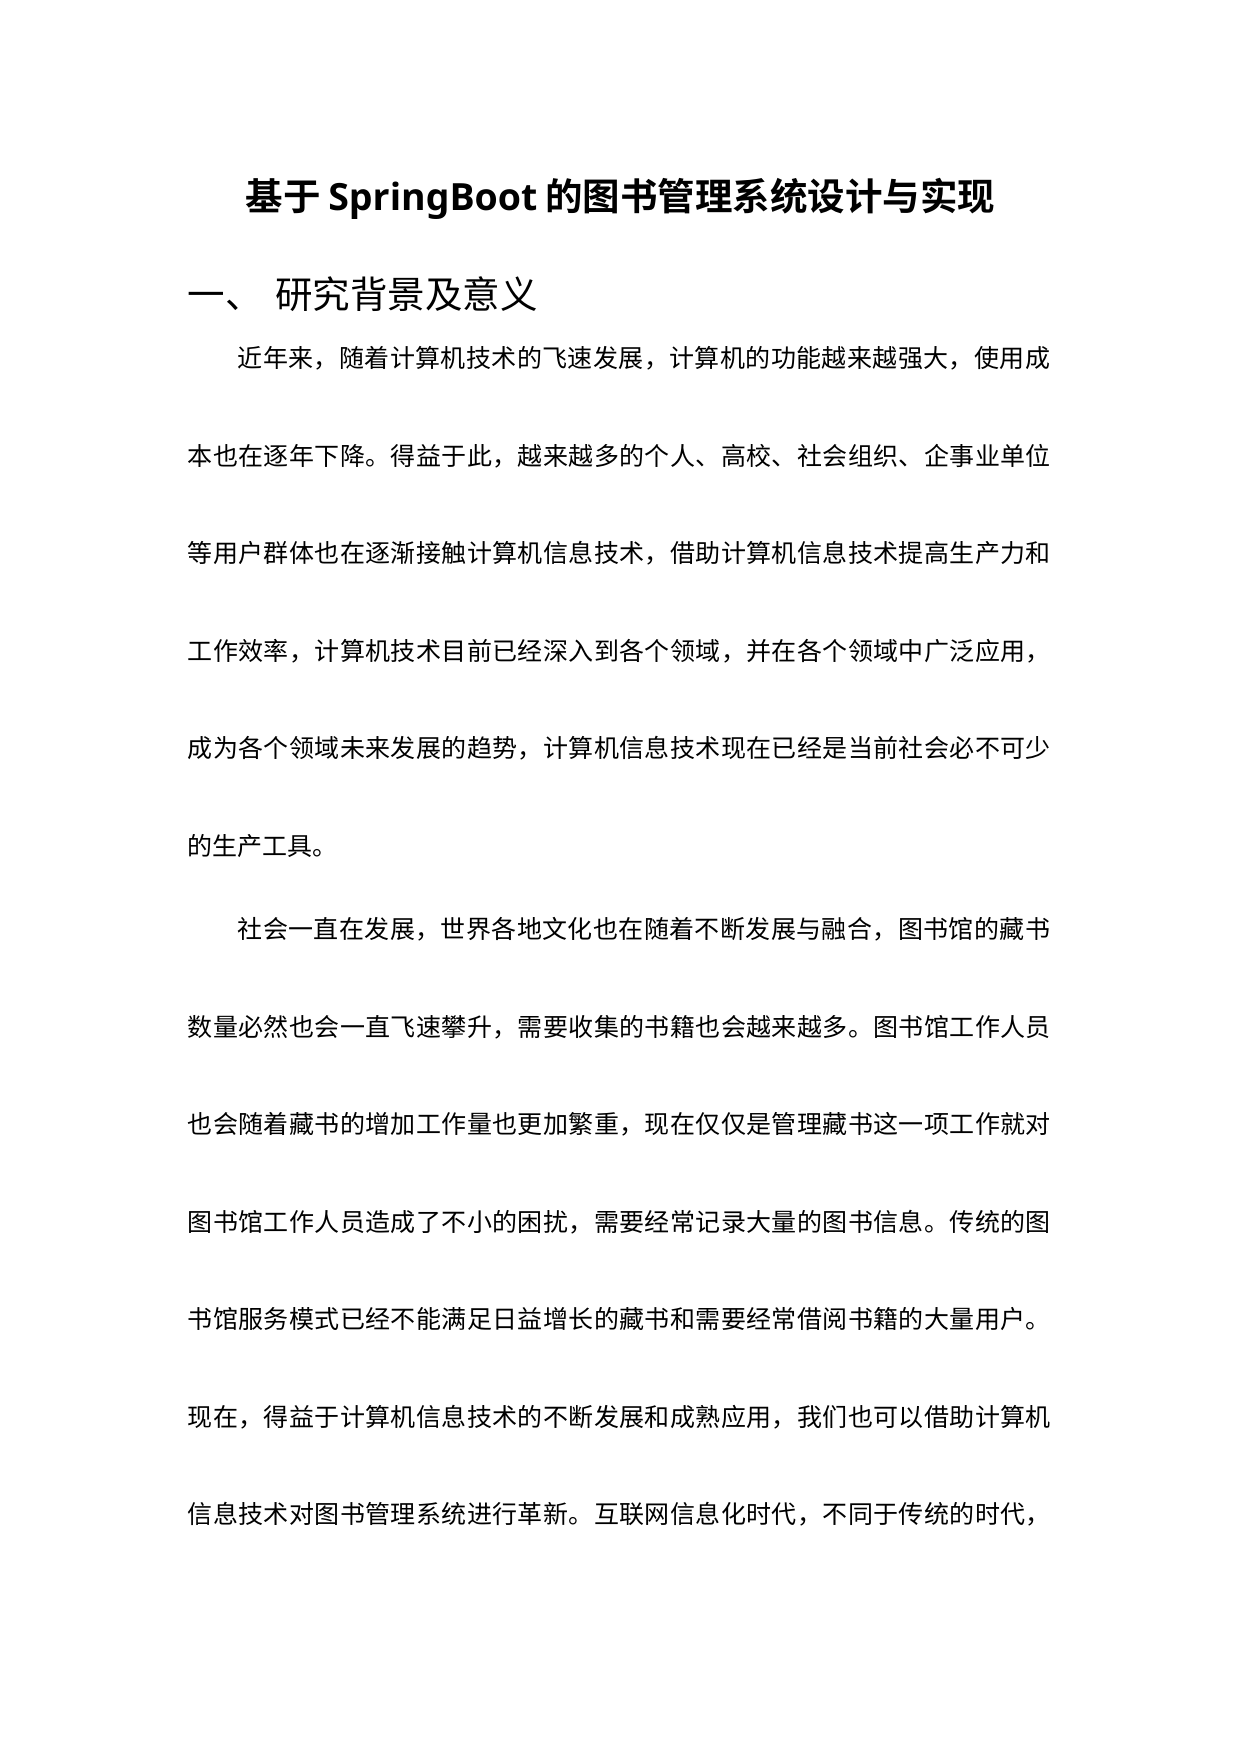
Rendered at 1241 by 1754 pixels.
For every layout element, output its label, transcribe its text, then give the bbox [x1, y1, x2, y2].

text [187, 895, 1053, 1545]
list 研究背景及意义 [187, 259, 1053, 324]
text 基于SpringBoot的图书管理系统设计与实现 [187, 162, 1053, 227]
text 近年来，随着计算机技术的飞速发展，计算机的功能越来越强大，使用成本也在逐年下降。得益于此，越来越多的个人、高校、社会组织、企事业单位等用户群体也在逐渐接触计算机信息技术，借助计算机信息技术提高生产力和工作效率，计算机技术目前已经深入到各个领域，并在各个领域中广泛应用，成为各个领域未来发展的趋势，计算机信息技术现在已经是当前社会必不可少的生产工具。 [187, 324, 1053, 877]
